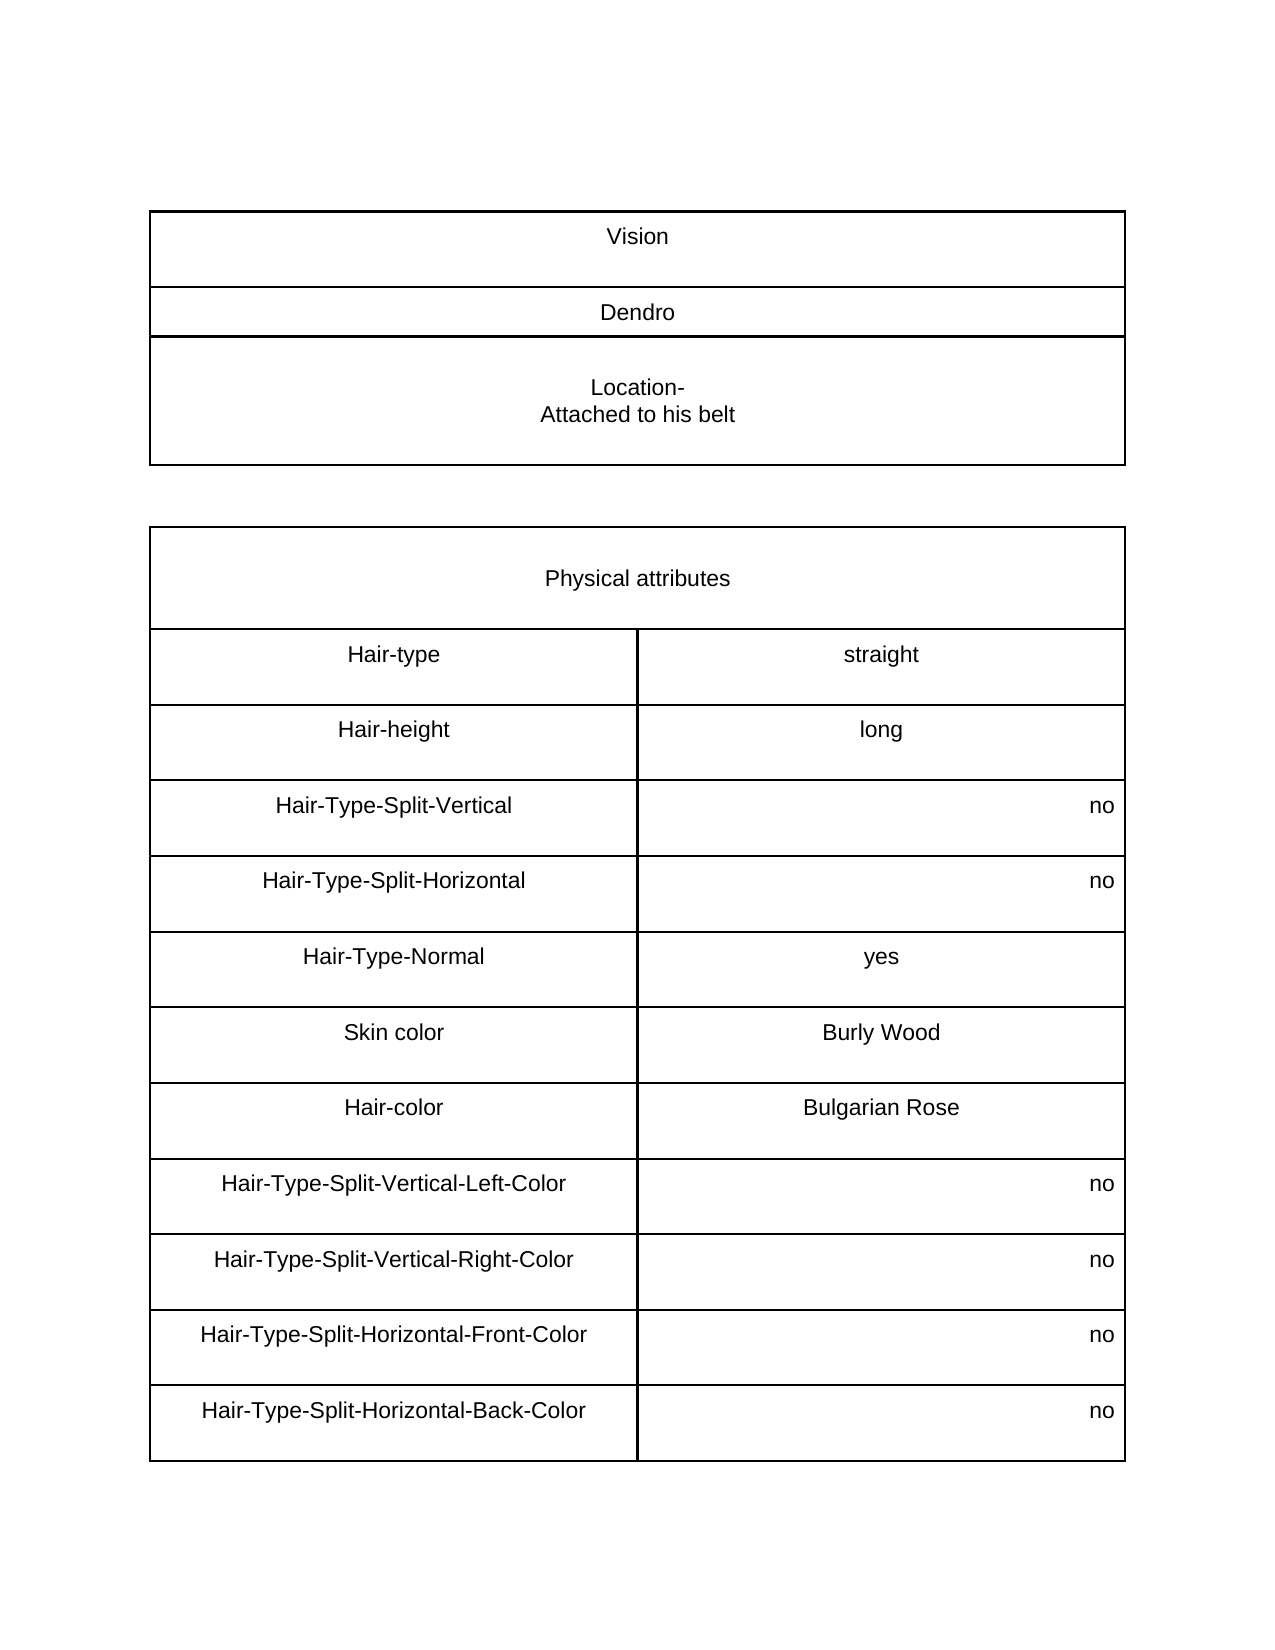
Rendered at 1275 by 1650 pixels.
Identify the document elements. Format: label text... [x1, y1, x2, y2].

table_cell Hair-Type-Normal [151, 933, 636, 1006]
table_cell Burly Wood [639, 1008, 1124, 1082]
table_cell no [639, 1235, 1124, 1309]
table_cell no [639, 1311, 1124, 1384]
table_cell Skin color [151, 1008, 636, 1082]
table_cell Location- Attached to his belt [151, 338, 1124, 464]
table_cell Hair-Type-Split-Vertical-Right-Color [151, 1235, 636, 1309]
table_cell Dendro [151, 288, 1124, 335]
table_cell Hair-Type-Split-Vertical [151, 781, 636, 855]
table_header Vision [151, 213, 1124, 286]
table_cell no [639, 781, 1124, 855]
table_cell Hair-height [151, 706, 636, 779]
table_cell no [639, 857, 1124, 931]
table_cell Hair-Type-Split-Horizontal-Front-Color [151, 1311, 636, 1384]
table_cell Hair-Type-Split-Horizontal [151, 857, 636, 931]
table_cell yes [639, 933, 1124, 1006]
table_cell no [639, 1160, 1124, 1233]
table_cell straight [639, 630, 1124, 704]
table_cell no [639, 1386, 1124, 1460]
table_header Physical attributes [151, 528, 1124, 628]
table_cell Hair-Type-Split-Horizontal-Back-Color [151, 1386, 636, 1460]
table_cell Bulgarian Rose [639, 1084, 1124, 1157]
table_cell Hair-color [151, 1084, 636, 1157]
table_cell Hair-Type-Split-Vertical-Left-Color [151, 1160, 636, 1233]
table_cell Hair-type [151, 630, 636, 704]
table_cell long [639, 706, 1124, 779]
